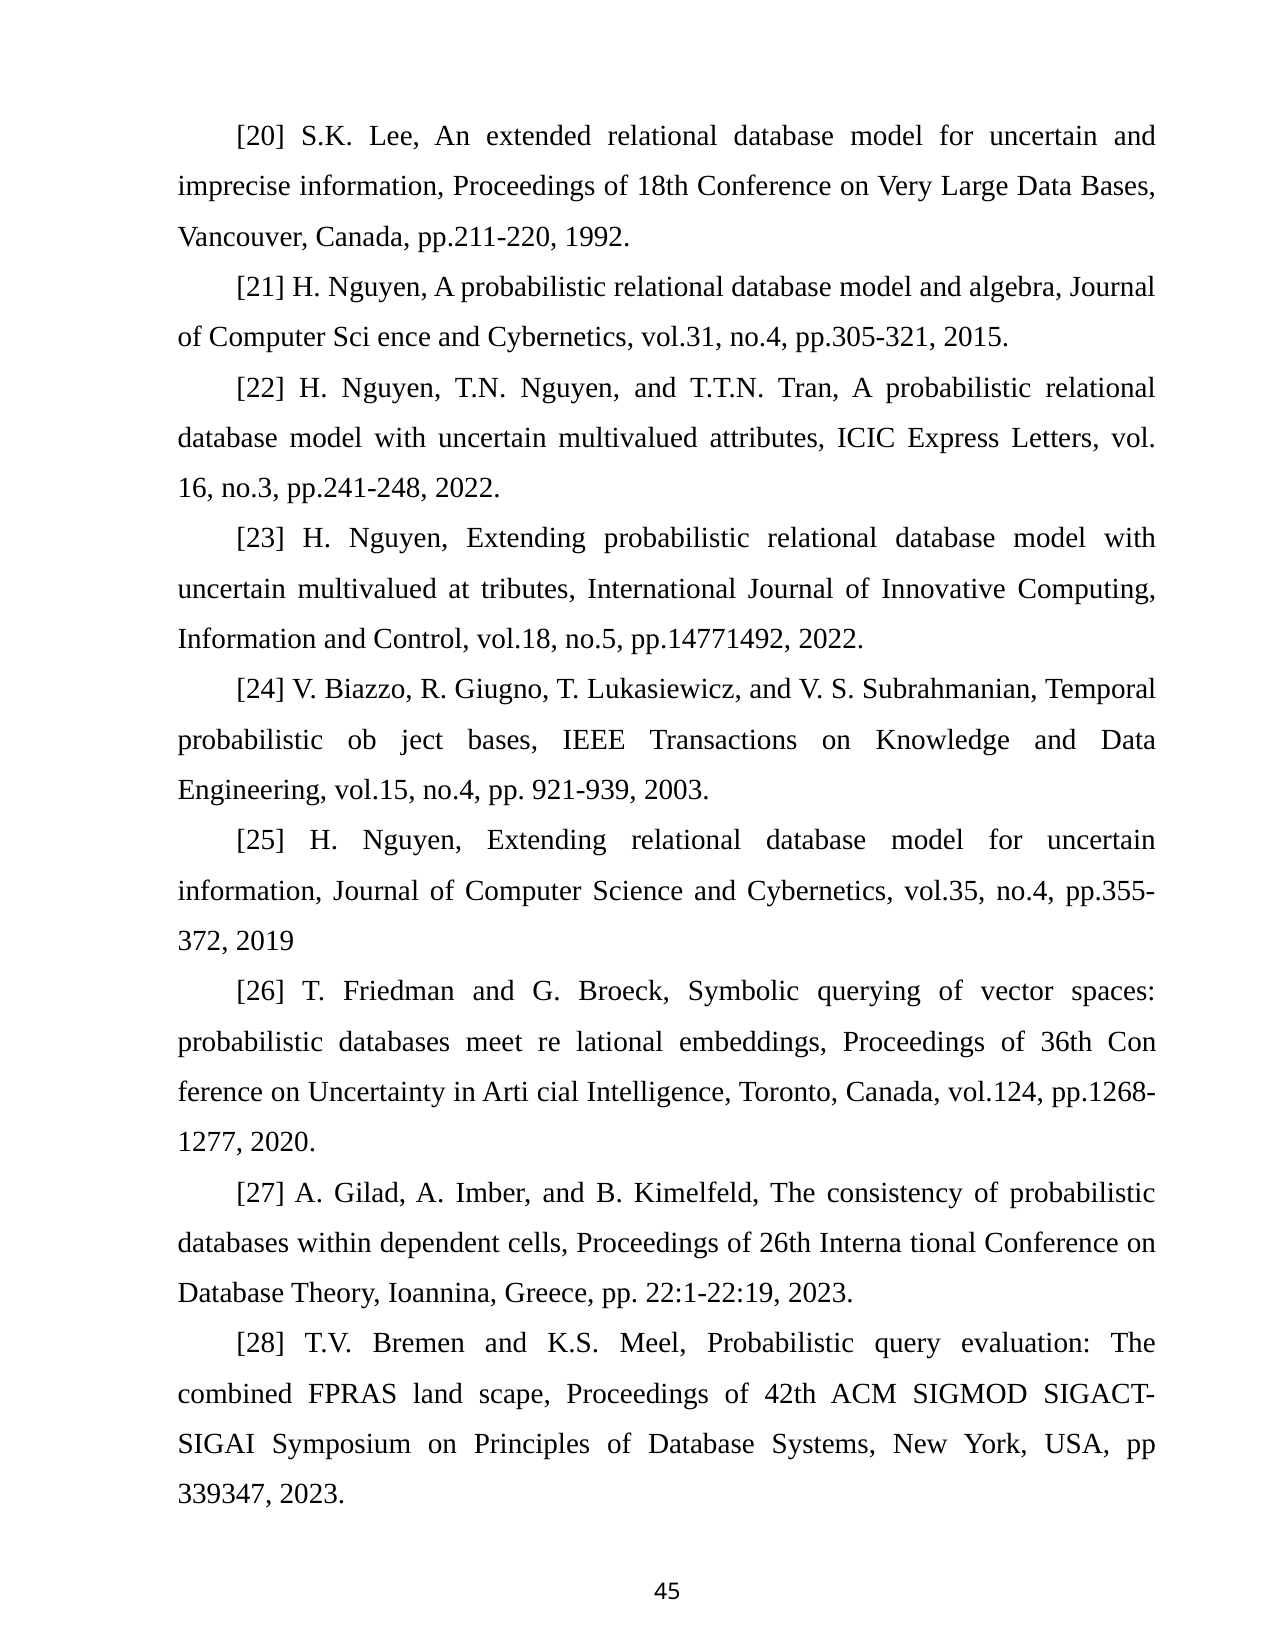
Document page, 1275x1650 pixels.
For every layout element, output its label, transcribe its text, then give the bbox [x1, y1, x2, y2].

text [24] V. Biazzo, R. Giugno, T. Lukasiewicz, and V. S. Subrahmanian, Temporal probabilistic ob ject bases, IEEE Transactions on Knowledge and Data Engineering, vol.15, no.4, pp. 921-939, 2003. [177, 672, 1157, 806]
text [27] A. Gilad, A. Imber, and B. Kimelfeld, The consistency of probabilistic databases within dependent cells, Proceedings of 26th Interna tional Conference on Database Theory, Ioannina, Greece, pp. 22:1-22:19, 2023. [177, 1175, 1157, 1309]
text [22] H. Nguyen, T.N. Nguyen, and T.T.N. Tran, A probabilistic relational database model with uncertain multivalued attributes, ICIC Express Letters, vol. 16, no.3, pp.241-248, 2022. [177, 370, 1157, 504]
text [26] T. Friedman and G. Broeck, Symbolic querying of vector spaces: probabilistic databases meet re lational embeddings, Proceedings of 36th Con ference on Uncertainty in Arti cial Intelligence, Toronto, Canada, vol.124, pp.1268-1277, 2020. [177, 973, 1157, 1158]
text [20] S.K. Lee, An extended relational database model for uncertain and imprecise information, Proceedings of 18th Conference on Very Large Data Bases, Vancouver, Canada, pp.211-220, 1992. [177, 118, 1157, 252]
text [25] H. Nguyen, Extending relational database model for uncertain information, Journal of Computer Science and Cybernetics, vol.35, no.4, pp.355-372, 2019 [177, 822, 1157, 957]
text [28] T.V. Bremen and K.S. Meel, Probabilistic query evaluation: The combined FPRAS land scape, Proceedings of 42th ACM SIGMOD SIGACT-SIGAI Symposium on Principles of Database Systems, New York, USA, pp 339347, 2023. [177, 1326, 1157, 1510]
text [23] H. Nguyen, Extending probabilistic relational database model with uncertain multivalued at tributes, International Journal of Innovative Computing, Information and Control, vol.18, no.5, pp.14771492, 2022. [177, 521, 1157, 655]
text [21] H. Nguyen, A probabilistic relational database model and algebra, Journal of Computer Sci ence and Cybernetics, vol.31, no.4, pp.305-321, 2015. [177, 269, 1157, 353]
